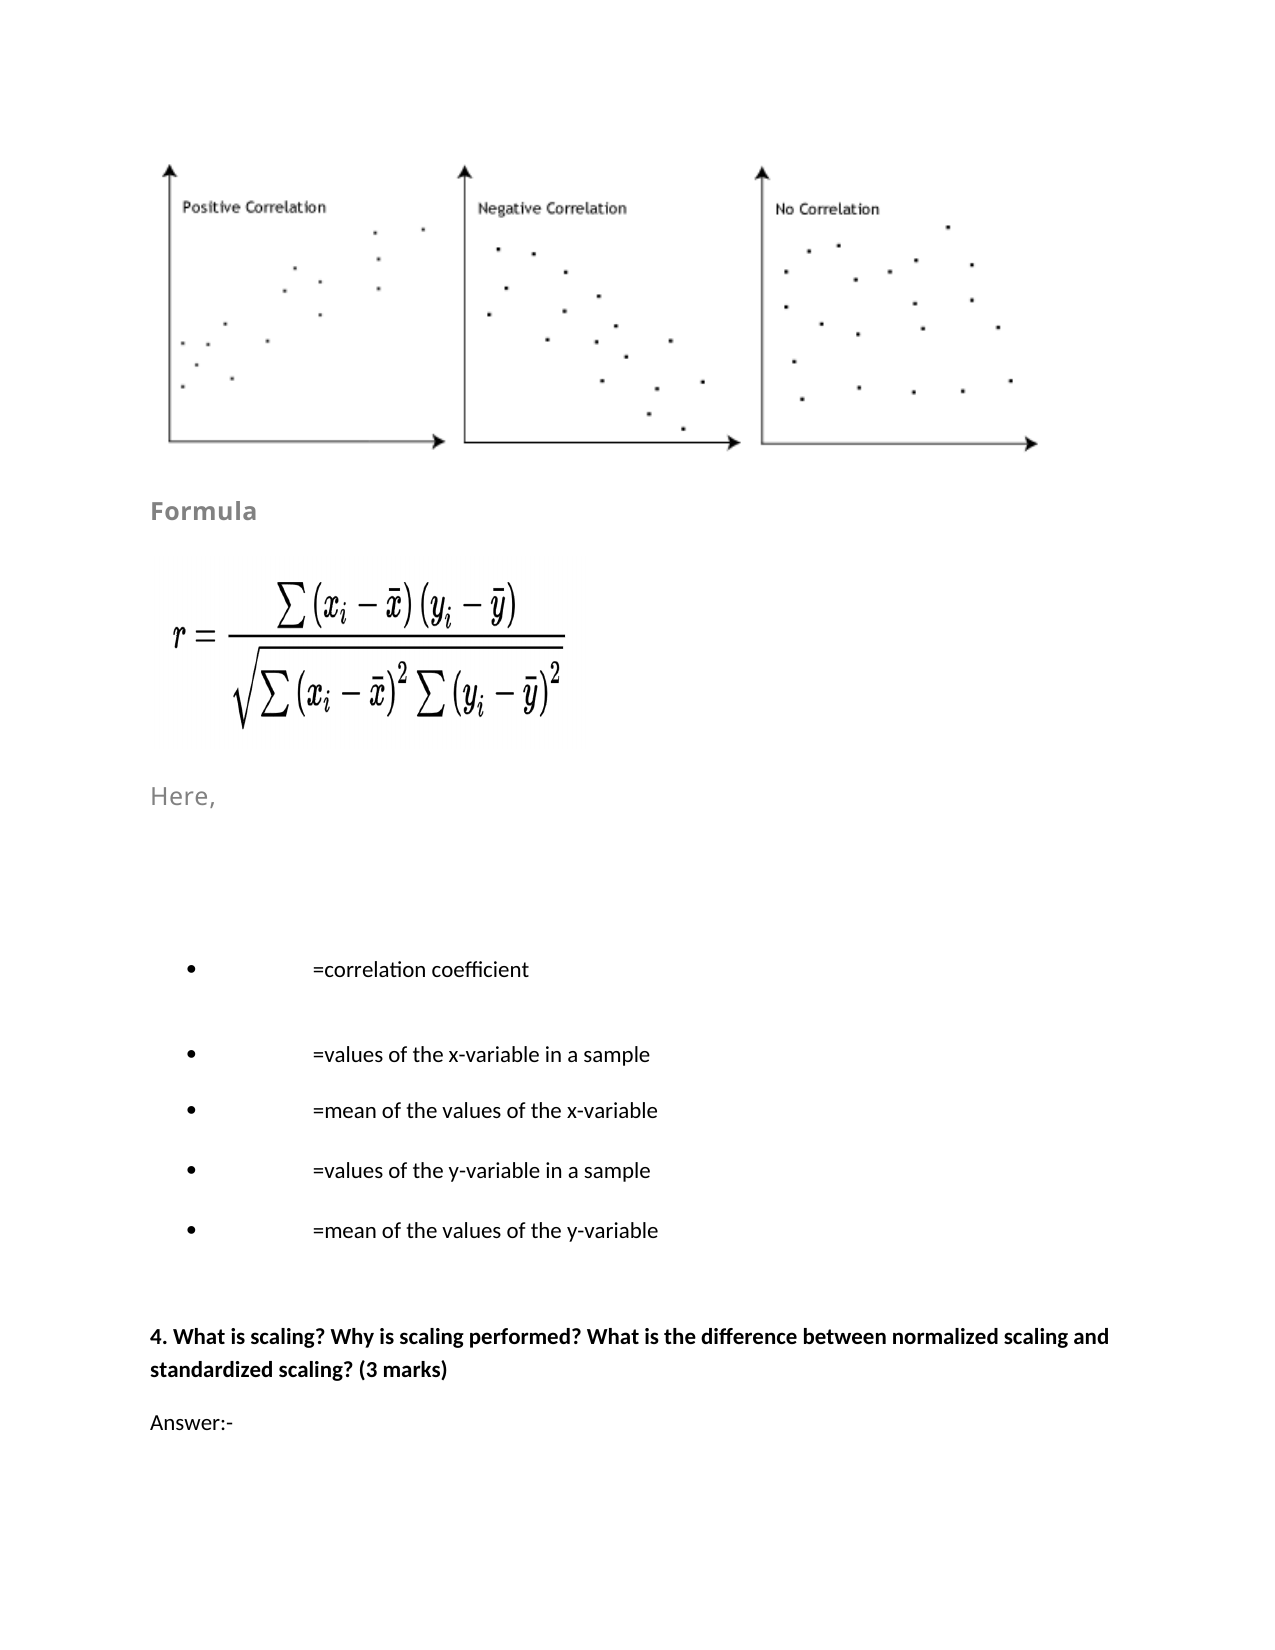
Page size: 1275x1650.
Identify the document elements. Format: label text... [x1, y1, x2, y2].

picture [150, 150, 1052, 464]
text 4. What is scaling? Why is scaling performed? What is the difference between normalized scaling and standardized scaling? (3 marks) [150, 1322, 1125, 1383]
text Here, [150, 778, 1125, 812]
list =correlation coefficient [187, 899, 1125, 984]
list =values of the x-variable in a sample [187, 984, 1125, 1069]
list =mean of the values of the y-variable [187, 1189, 1125, 1244]
list =values of the y-variable in a sample [187, 1129, 1125, 1184]
text Answer:- [150, 1408, 1125, 1436]
picture [150, 556, 586, 749]
text Formula [150, 493, 1125, 527]
list =mean of the values of the x-variable [187, 1069, 1125, 1124]
